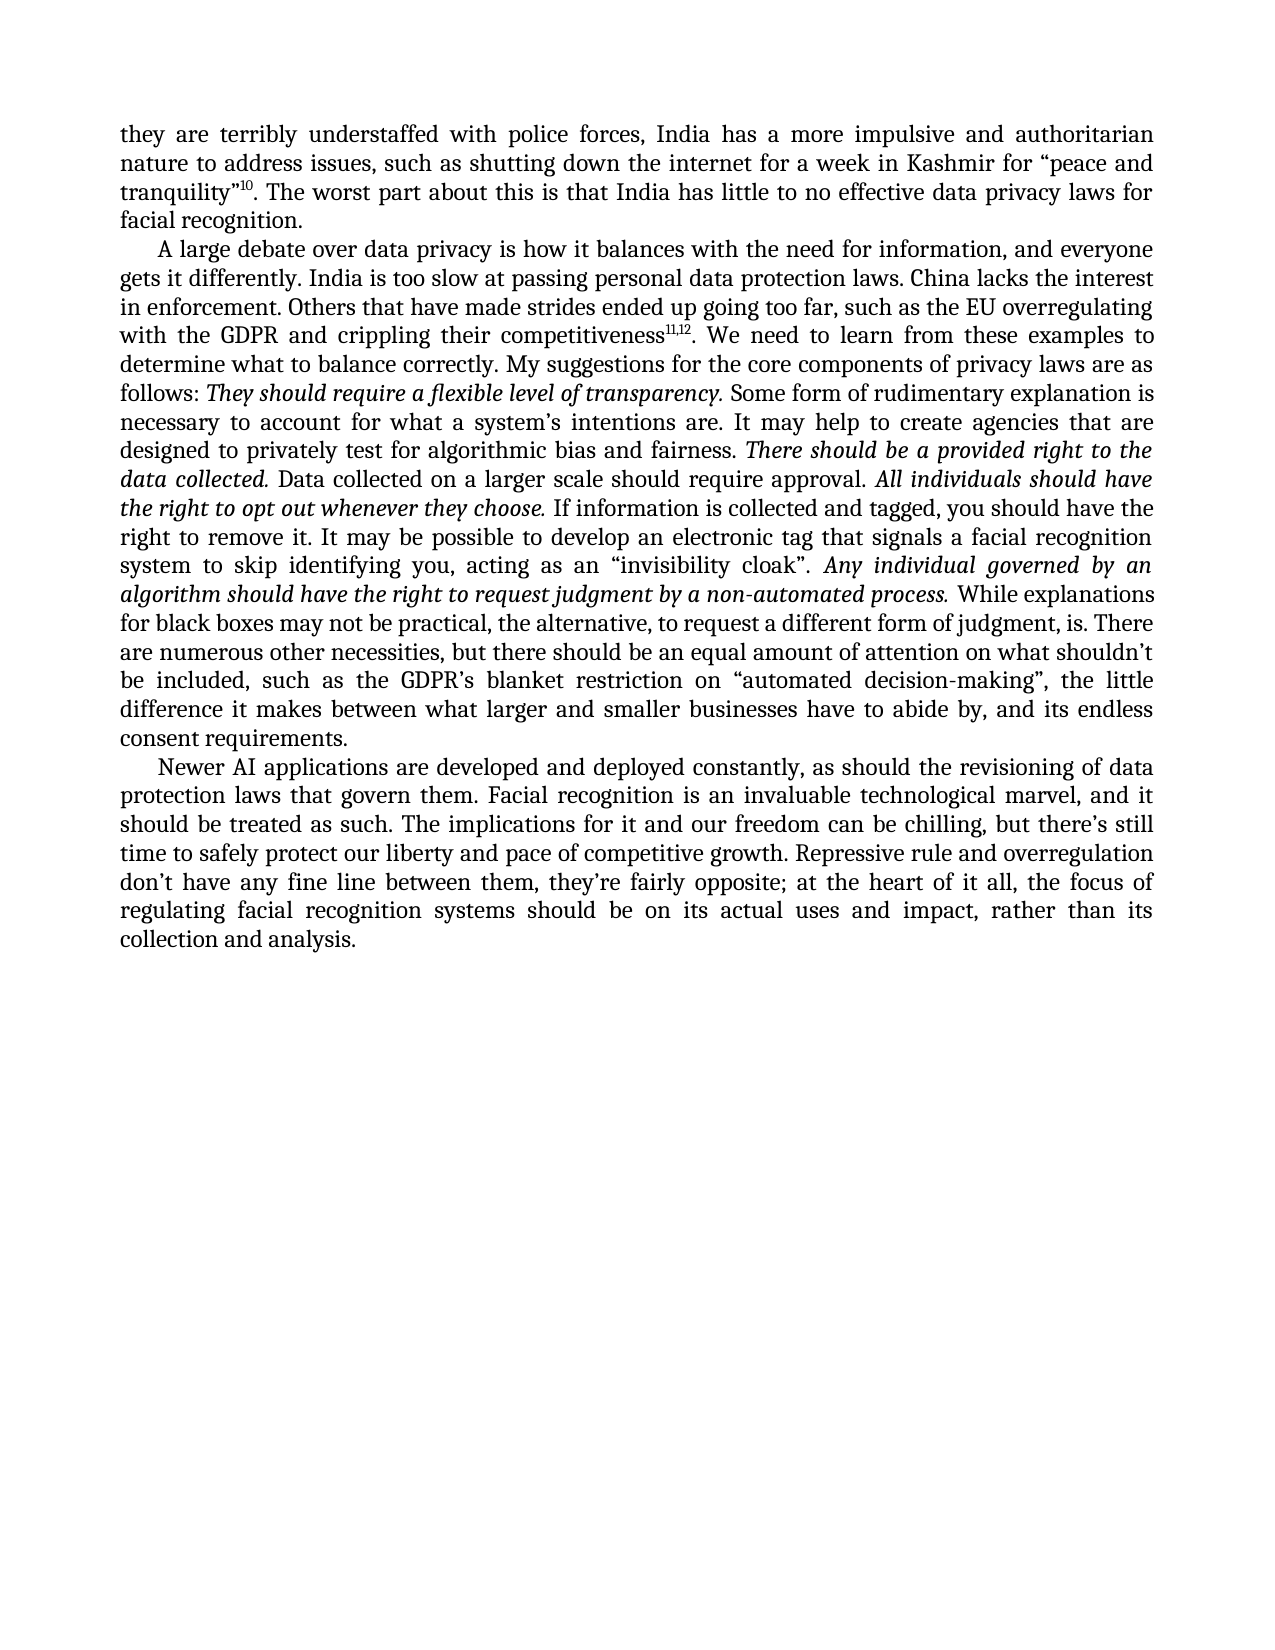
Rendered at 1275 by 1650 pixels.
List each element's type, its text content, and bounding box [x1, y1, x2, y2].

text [120, 120, 1155, 235]
text A large debate over data privacy is how it balances with the need for information, and everyone gets it differently. India is too slow at passing personal data protection laws. China lacks the interest in enforcement. Others that have made strides ended up going too far, such as the EU overregulating with the GDPR and crippling their competitiveness11,12. We need to learn from these examples to determine what to balance correctly. My suggestions for the core components of privacy laws are as follows: They should require a flexible level of transparency. Some form of rudimentary explanation is necessary to account for what a system’s intentions are. It may help to create agencies that are designed to privately test for algorithmic bias and fairness. There should be a provided right to the data collected. Data collected on a larger scale should require approval. All individuals should have the right to opt out whenever they choose. If information is collected and tagged, you should have the right to remove it. It may be possible to develop an electronic tag that signals a facial recognition system to skip identifying you, acting as an “invisibility cloak”. Any individual governed by an algorithm should have the right to request judgment by a non-automated process. While explanations for black boxes may not be practical, the alternative, to request a different form of judgment, is. There are numerous other necessities, but there should be an equal amount of attention on what shouldn’t be included, such as the GDPR’s blanket restriction on “automated decision-making”, the little difference it makes between what larger and smaller businesses have to abide by, and its endless consent requirements. [120, 235, 1155, 752]
text Newer AI applications are developed and deployed constantly, as should the revisioning of data protection laws that govern them. Facial recognition is an invaluable technological marvel, and it should be treated as such. The implications for it and our freedom can be chilling, but there’s still time to safely protect our liberty and pace of competitive growth. Repressive rule and overregulation don’t have any fine line between them, they’re fairly opposite; at the heart of it all, the focus of regulating facial recognition systems should be on its actual uses and impact, rather than its collection and analysis. [120, 752, 1155, 954]
